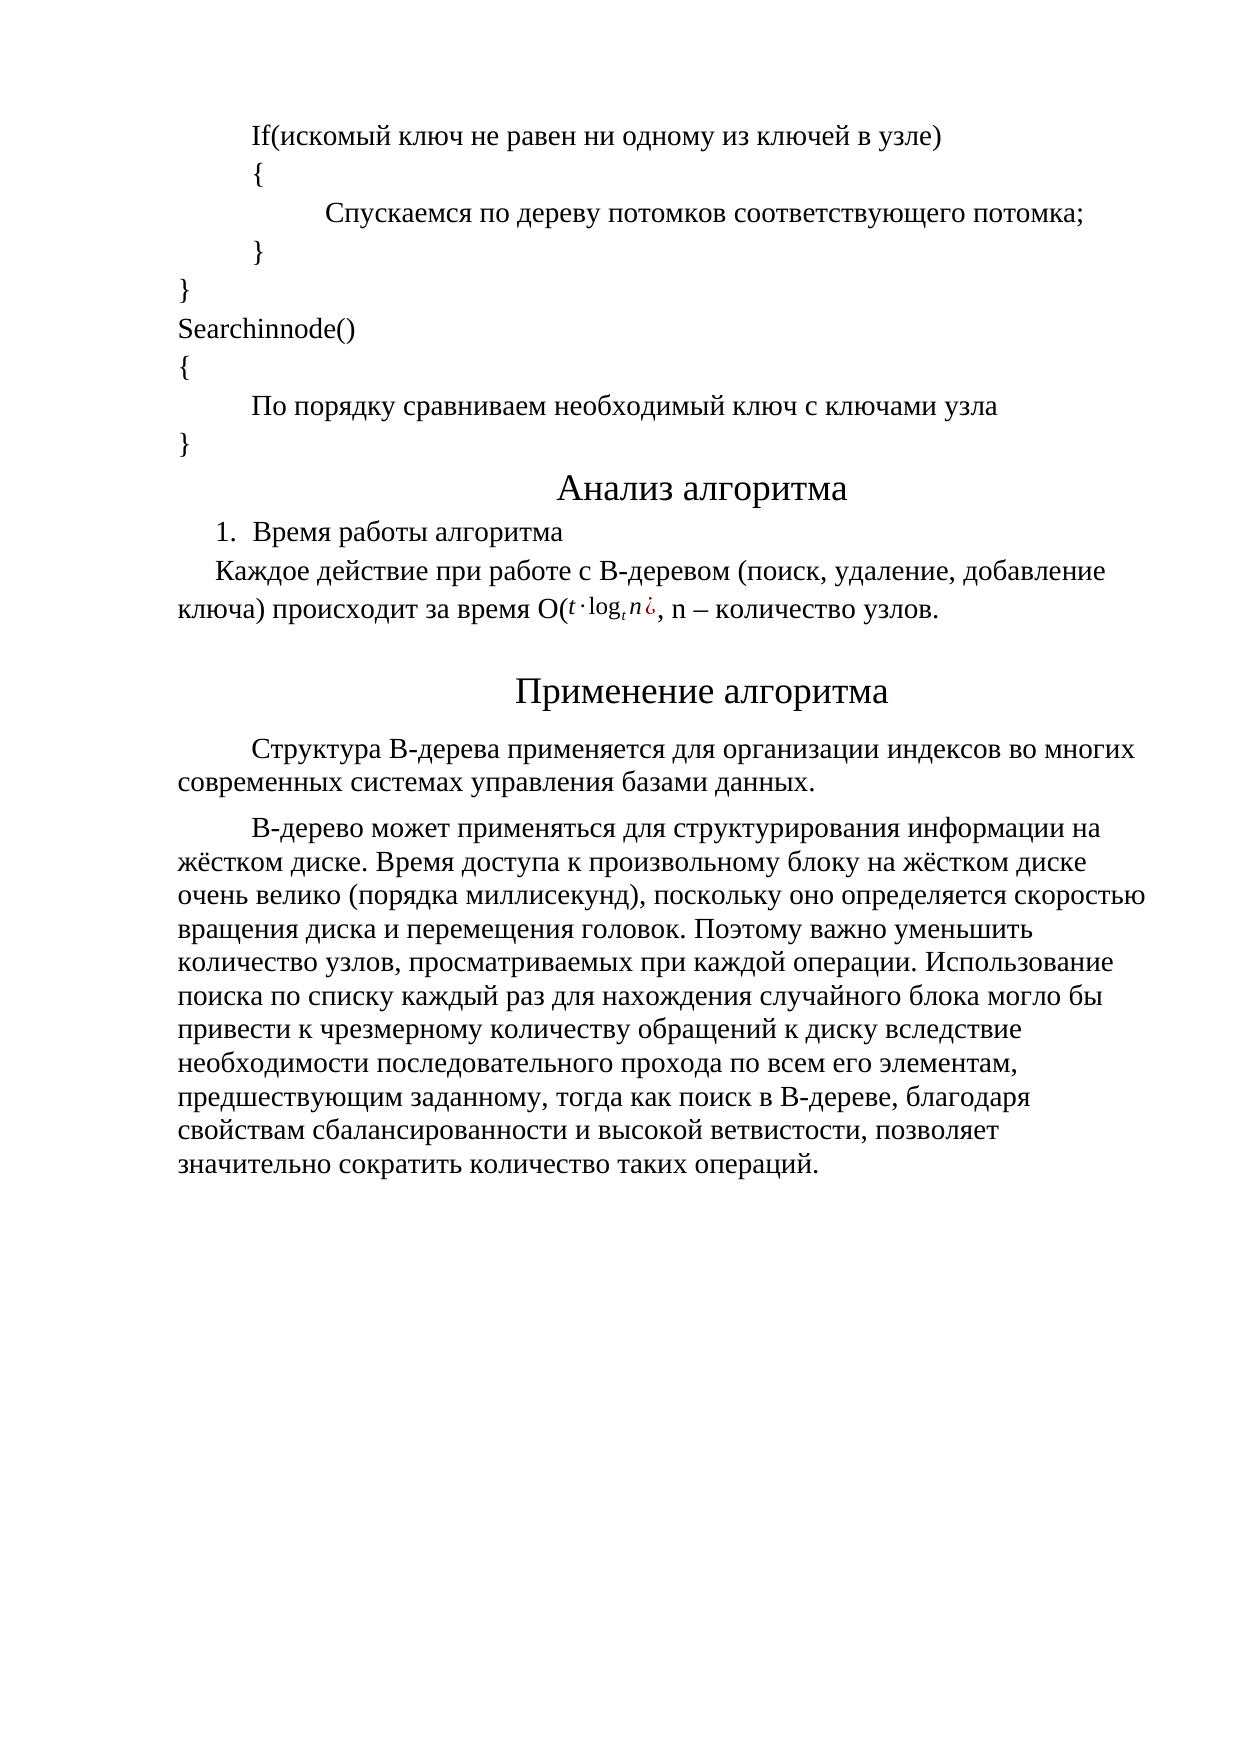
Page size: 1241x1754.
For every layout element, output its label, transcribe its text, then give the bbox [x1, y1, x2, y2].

text B-дерево может применяться для структурирования информации на жёстком диске. Время доступа к произвольному блоку на жёстком диске очень велико (порядка миллисекунд), поскольку оно определяется скоростью вращения диска и перемещения головок. Поэтому важно уменьшить количество узлов, просматриваемых при каждой операции. Использование поиска по списку каждый раз для нахождения случайного блока могло бы привести к чрезмерному количеству обращений к диску вследствие необходимости последовательного прохода по всем его элементам, предшествующим заданному, тогда как поиск в B-дереве, благодаря свойствам сбалансированности и высокой ветвистости, позволяет значительно сократить количество таких операций. [177, 810, 1152, 1179]
text Searchinnode() [177, 311, 1152, 344]
list Применение алгоритма [252, 669, 1152, 712]
text Структура B-дерева применяется для организации индексов во многих современных системах управления базами данных. [177, 731, 1152, 798]
text По порядку сравниваем необходимый ключ с ключами узла [177, 388, 1152, 421]
text { [251, 157, 1152, 190]
text } [251, 234, 1152, 267]
text } [177, 426, 1152, 460]
text Каждое действие при работе с В-деревом (поиск, удаление, добавление ключа) происходит за время О(, n – количество узлов. [177, 553, 1152, 625]
text } [177, 272, 1152, 306]
list Время работы алгоритма [215, 514, 1152, 548]
list Анализ алгоритма [252, 465, 1152, 508]
text If(искомый ключ не равен ни одному из ключей в узле) [251, 118, 1152, 152]
text { [177, 349, 1152, 383]
text Спускаемся по дереву потомков соответствующего потомка; [251, 195, 1152, 229]
